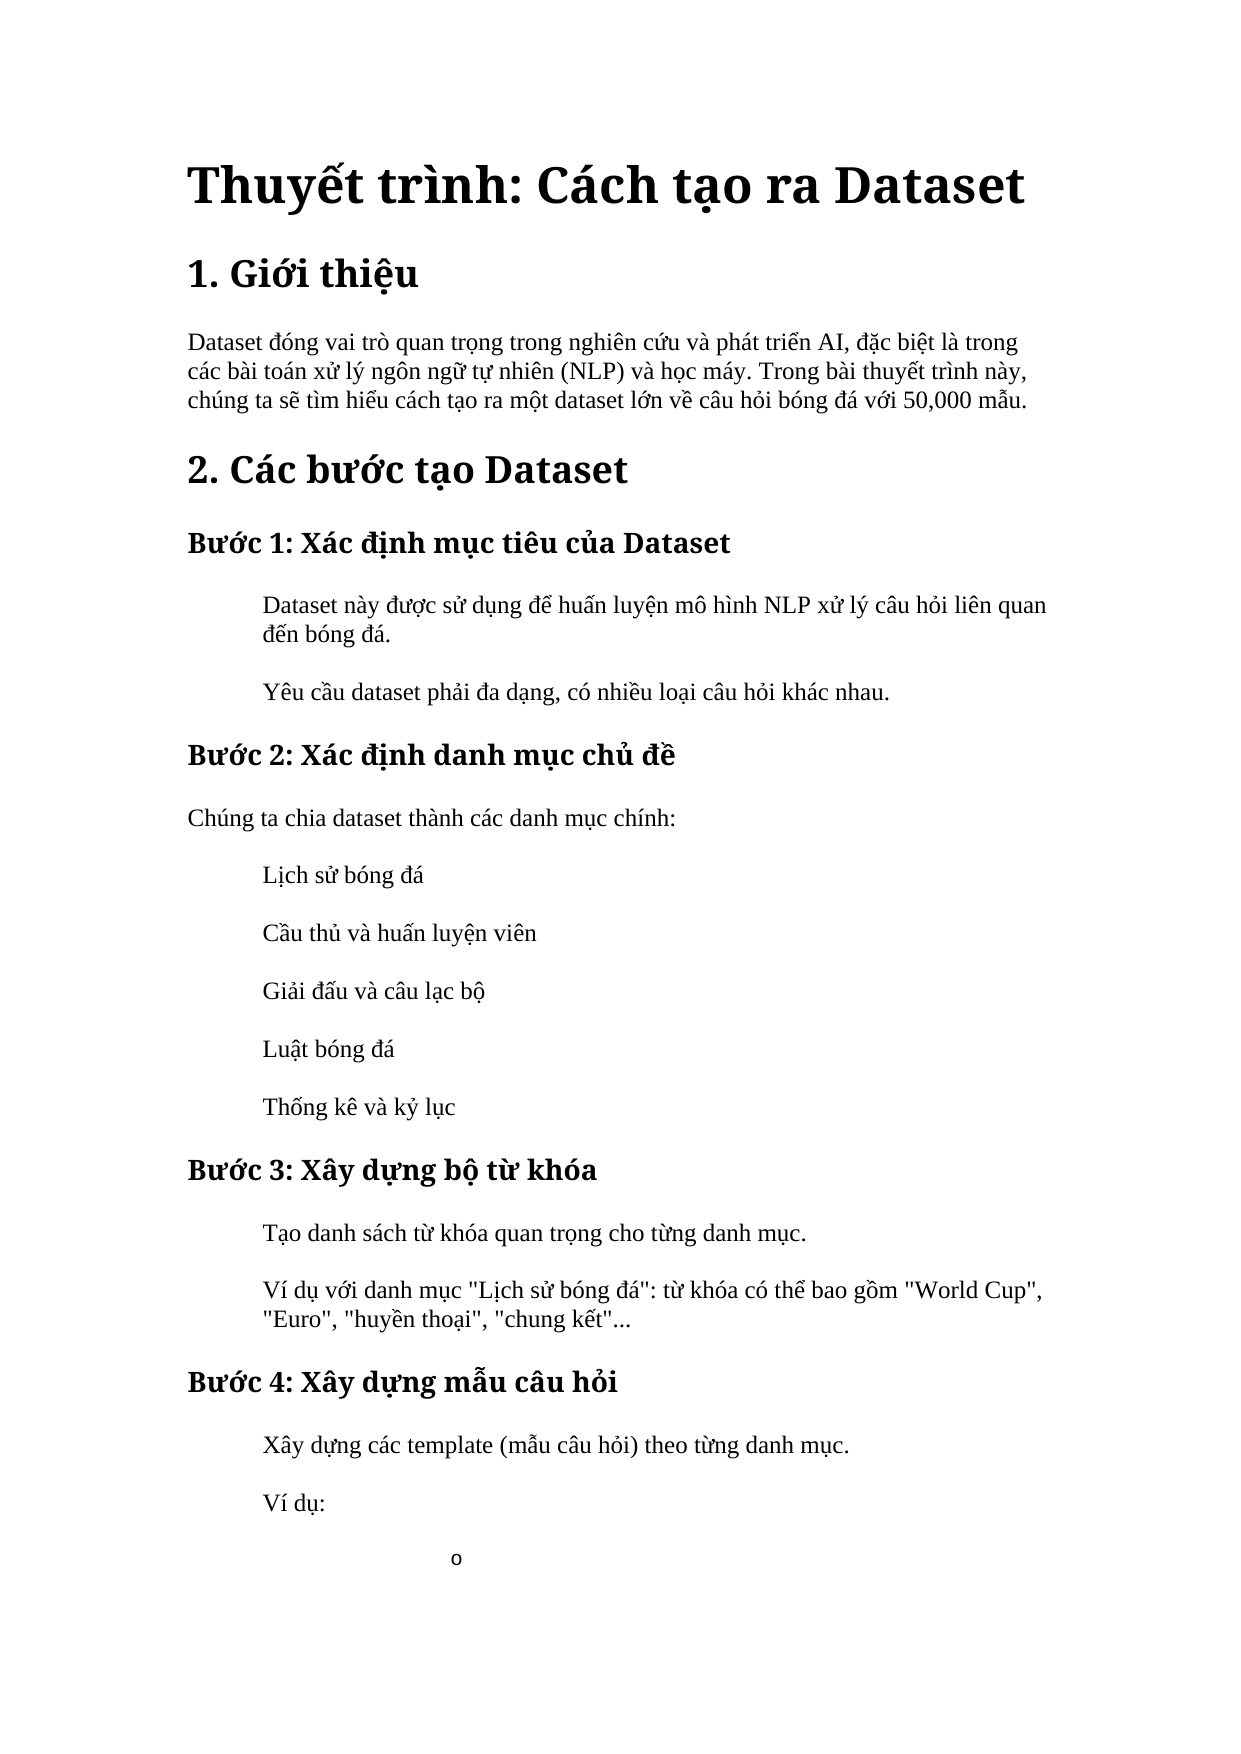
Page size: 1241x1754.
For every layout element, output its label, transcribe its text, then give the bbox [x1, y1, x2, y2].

text Dataset này được sử dụng để huấn luyện mô hình NLP xử lý câu hỏi liên quan đến bóng đá. [262, 591, 1053, 648]
text Thống kê và kỷ lục [262, 1092, 1053, 1121]
text Ví dụ với danh mục "Lịch sử bóng đá": từ khóa có thể bao gồm "World Cup", "Euro", "huyền thoại", "chung kết"... [262, 1276, 1053, 1333]
text Tạo danh sách từ khóa quan trọng cho từng danh mục. [262, 1218, 1053, 1246]
text Yêu cầu dataset phải đa dạng, có nhiều loại câu hỏi khác nhau. [262, 677, 1053, 706]
subtitle 1. Giới thiệu [187, 247, 1053, 298]
subtitle Bước 1: Xác định mục tiêu của Dataset [187, 523, 1053, 561]
text Chúng ta chia dataset thành các danh mục chính: [187, 803, 1053, 831]
subtitle Thuyết trình: Cách tạo ra Dataset [187, 150, 1053, 218]
subtitle Bước 2: Xác định danh mục chủ đề [187, 735, 1053, 773]
subtitle Bước 3: Xây dựng bộ từ khóa [187, 1150, 1053, 1188]
subtitle Bước 4: Xây dựng mẫu câu hỏi [187, 1362, 1053, 1401]
text Luật bóng đá [262, 1034, 1053, 1063]
text Lịch sử bóng đá [262, 861, 1053, 889]
text Ví dụ: [262, 1488, 1053, 1516]
text Giải đấu và câu lạc bộ [262, 976, 1053, 1005]
text Xây dựng các template (mẫu câu hỏi) theo từng danh mục. [262, 1430, 1053, 1458]
text Cầu thủ và huấn luyện viên [262, 918, 1053, 947]
text Dataset đóng vai trò quan trọng trong nghiên cứu và phát triển AI, đặc biệt là trong các bài toán xử lý ngôn ngữ tự nhiên (NLP) và học máy. Trong bài thuyết trình này, chúng ta sẽ tìm hiểu cách tạo ra một dataset lớn về câu hỏi bóng đá với 50,000 mẫu. [187, 327, 1053, 414]
subtitle 2. Các bước tạo Dataset [187, 443, 1053, 494]
